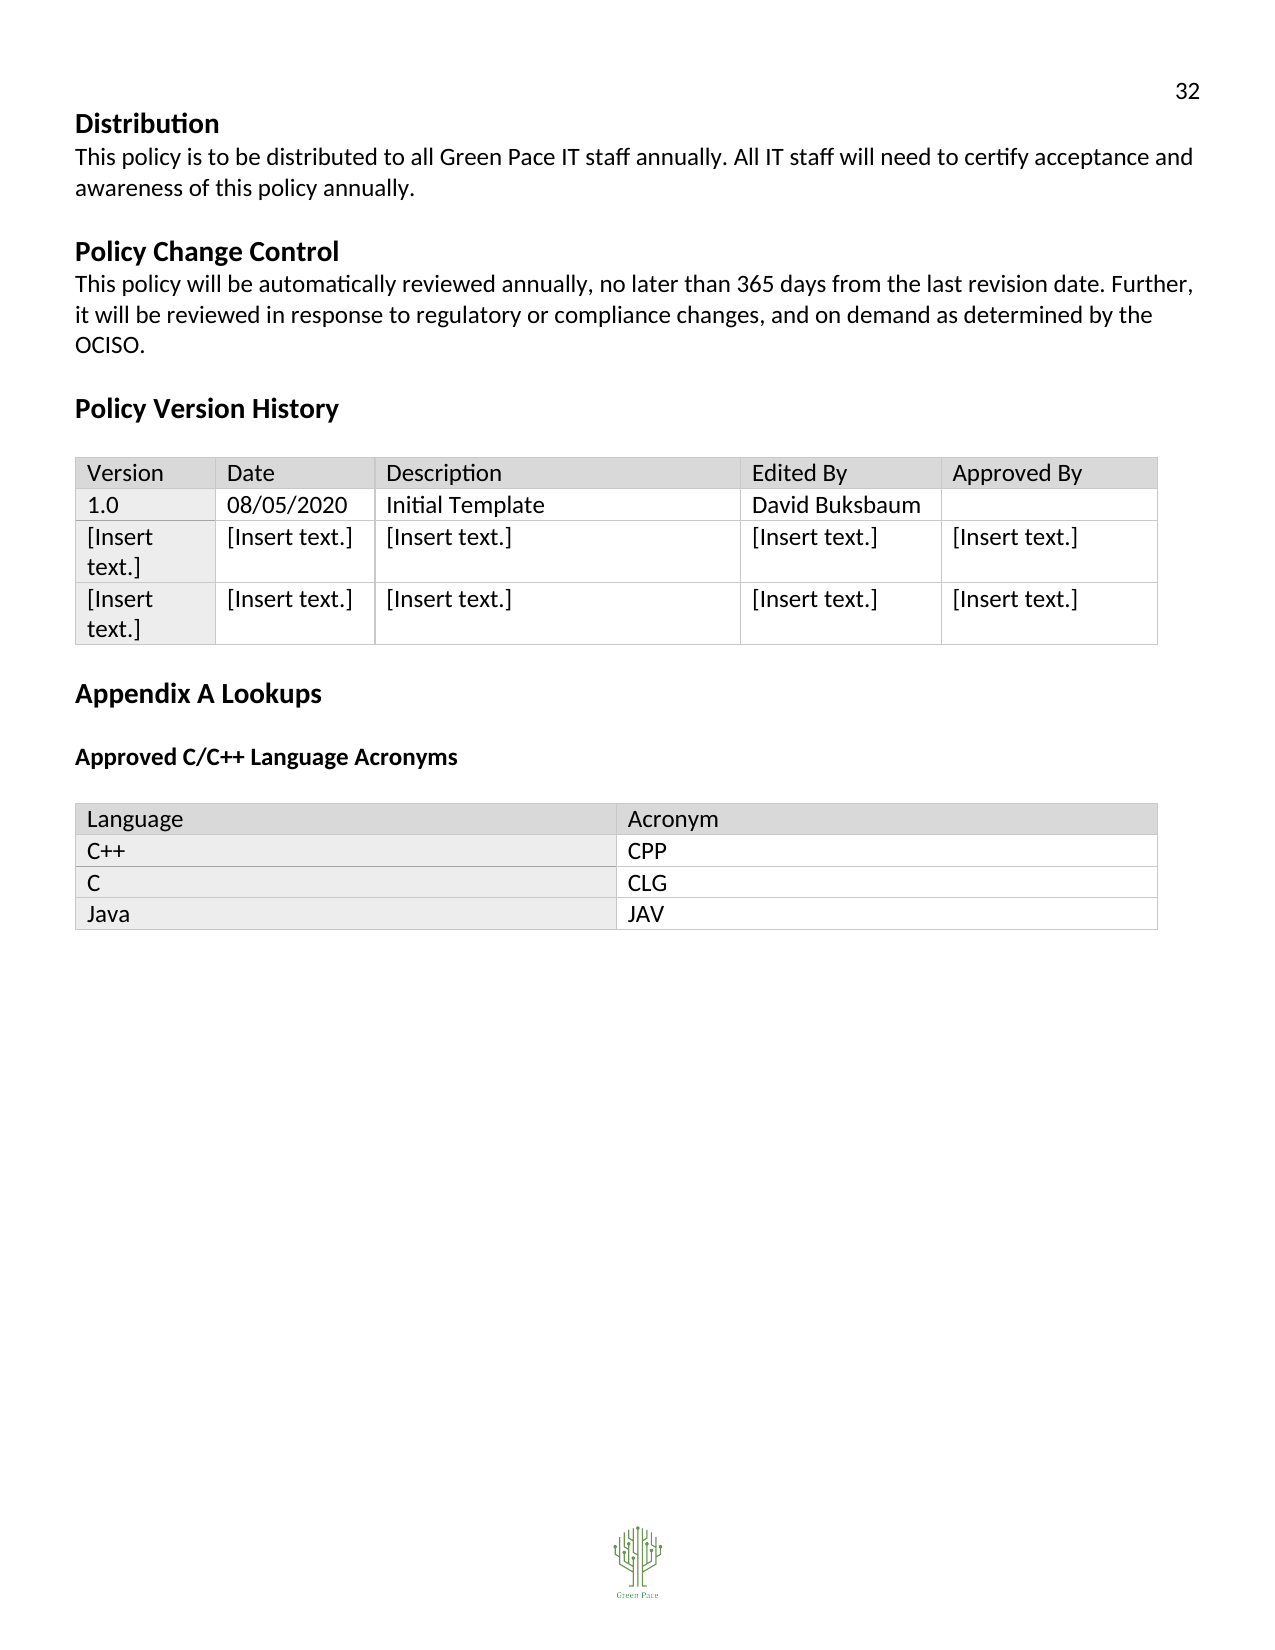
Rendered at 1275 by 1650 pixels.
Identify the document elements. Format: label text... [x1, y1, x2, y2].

subtitle Approved C/C++ Language Acronyms [75, 742, 1200, 772]
table_cell [Insert text.] [76, 521, 215, 582]
table_cell Initial Template [376, 489, 740, 520]
table_cell 08/05/2020 [216, 489, 374, 520]
table_cell [Insert text.] [76, 583, 215, 644]
table_header Approved By [942, 458, 1157, 488]
picture [605, 1521, 670, 1606]
table_header Acronym [617, 804, 1157, 834]
subtitle Appendix A Lookups [75, 675, 1200, 711]
table_header Version [76, 458, 215, 488]
table_header Date [216, 458, 374, 488]
subtitle Policy Change Control [75, 233, 1200, 268]
text This policy will be automatically reviewed annually, no later than 365 days from the last revision date. Further, it will be reviewed in response to regulatory or compliance changes, and on demand as determined by the OCISO. [75, 268, 1200, 360]
table_cell CLG [617, 867, 1157, 897]
table_cell [Insert text.] [942, 583, 1157, 644]
table_header Language [76, 804, 616, 834]
table_cell [Insert text.] [942, 521, 1157, 582]
table_cell C [76, 867, 616, 897]
table_cell CPP [617, 835, 1157, 866]
subtitle Policy Version History [75, 390, 1200, 426]
table_cell [Insert text.] [376, 521, 740, 582]
table_cell David Buksbaum [741, 489, 941, 520]
subtitle Distribution [75, 106, 1200, 141]
table_cell [Insert text.] [376, 583, 740, 644]
table_cell JAV [617, 898, 1157, 929]
table_cell [Insert text.] [741, 583, 941, 644]
table_cell [Insert text.] [216, 583, 374, 644]
table_cell [942, 489, 1157, 520]
text This policy is to be distributed to all Green Pace IT staff annually. All IT staff will need to certify acceptance and awareness of this policy annually. [75, 141, 1200, 202]
table_header Description [376, 458, 740, 488]
table_cell C++ [76, 835, 616, 866]
table_cell 1.0 [76, 489, 215, 520]
table_cell [Insert text.] [741, 521, 941, 582]
table_header Edited By [741, 458, 941, 488]
table_cell [Insert text.] [216, 521, 374, 582]
table_cell Java [76, 898, 616, 929]
